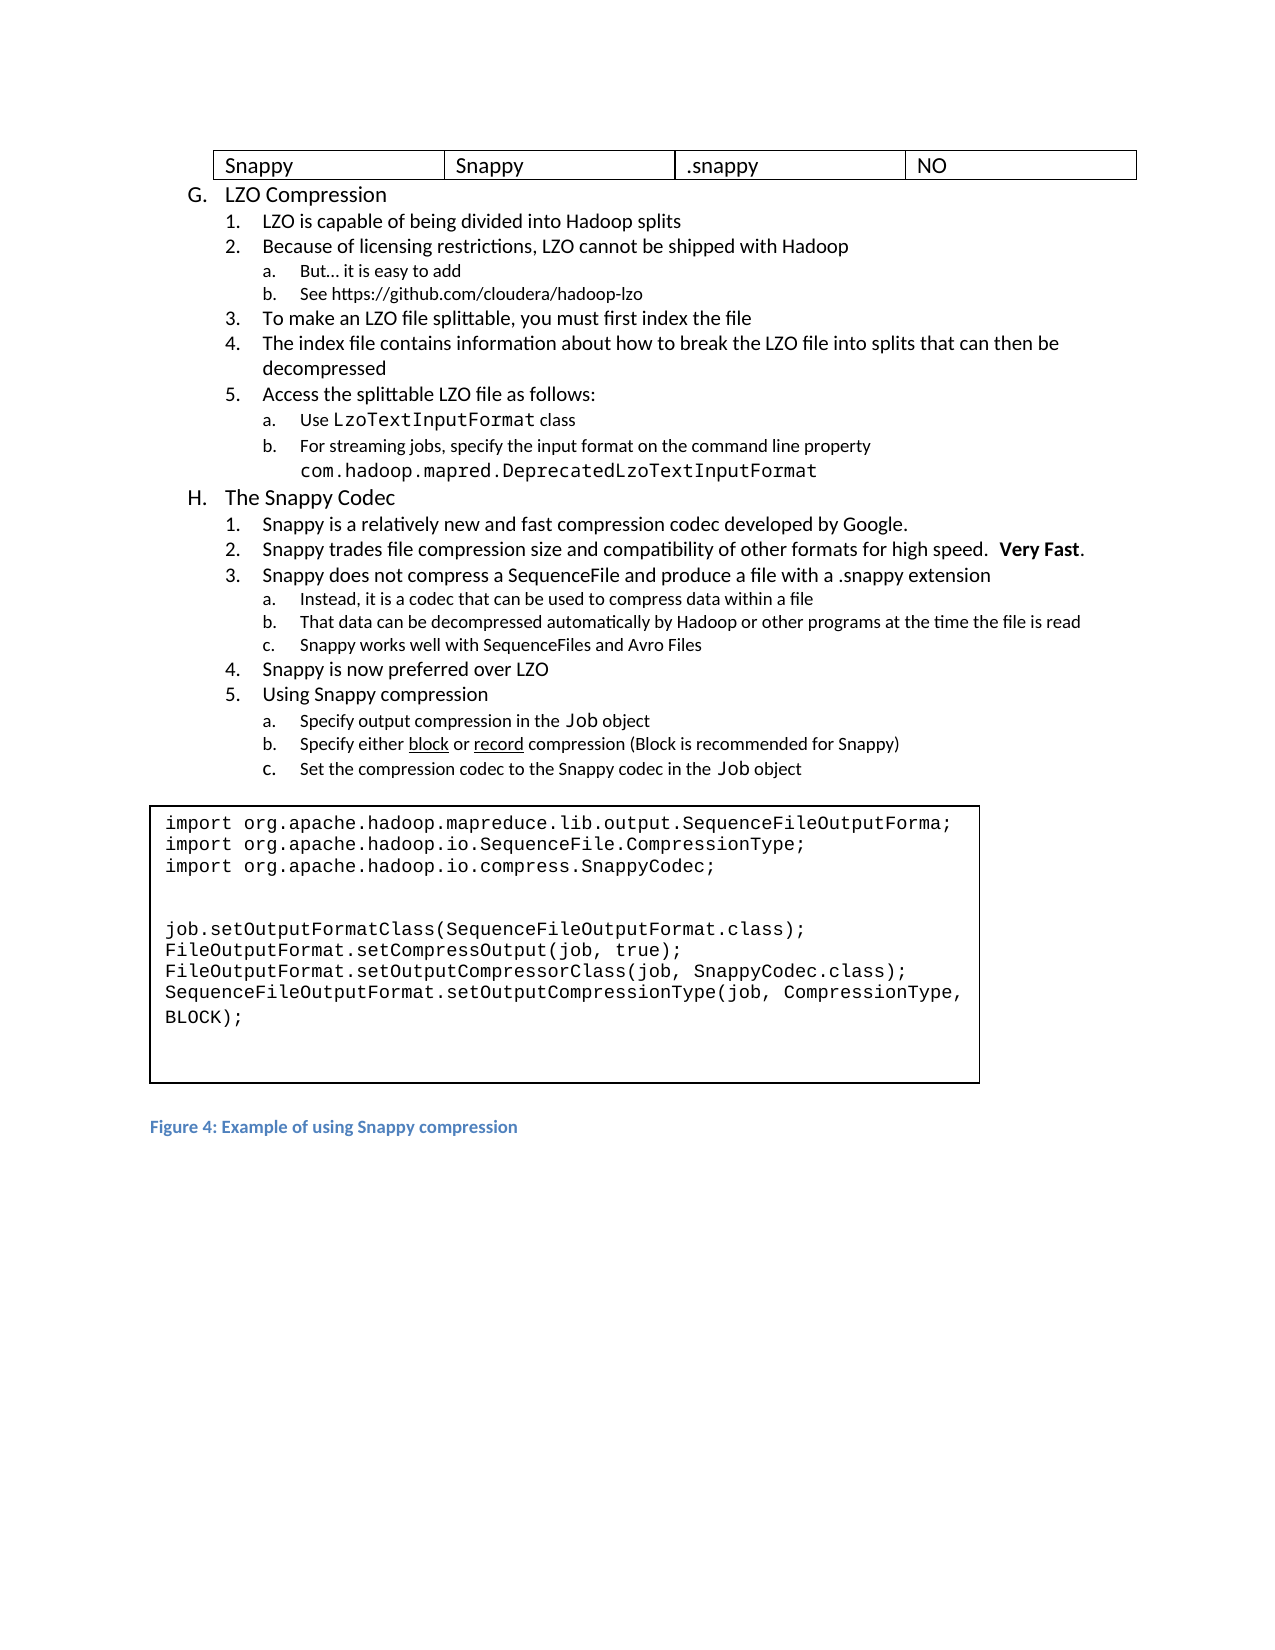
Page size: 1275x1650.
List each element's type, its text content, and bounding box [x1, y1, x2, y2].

list That data can be decompressed automatically by Hadoop or other programs at the time the file is read [262, 610, 1125, 633]
table_cell NO [906, 151, 1136, 179]
list The Snappy Codec [187, 483, 1125, 511]
list But… it is easy to add [262, 259, 1125, 282]
text Figure 4: Example of using Snappy compression [150, 1116, 1125, 1139]
list Snappy works well with SequenceFiles and Avro Files [262, 633, 1125, 656]
list Snappy does not compress a SequenceFile and produce a file with a .snappy extension [225, 562, 1125, 587]
list Set the compression codec to the Snappy codec in the Job object [262, 755, 1125, 781]
list The index file contains information about how to break the LZO file into splits that can then be decompressed [225, 330, 1125, 381]
list Because of licensing restrictions, LZO cannot be shipped with Hadoop [225, 233, 1125, 259]
list See https://github.com/cloudera/hadoop-lzo [262, 282, 1125, 305]
list Specify either block or record compression (Block is recommended for Snappy) [262, 732, 1125, 755]
list Using Snappy compression [225, 681, 1125, 707]
list LZO is capable of being divided into Hadoop splits [225, 208, 1125, 233]
list Specify output compression in the Job object [262, 707, 1125, 732]
table_cell .snappy [676, 151, 905, 179]
table_cell Snappy [214, 151, 444, 179]
list Snappy trades file compression size and compatibility of other formats for high speed. Very Fast. [225, 536, 1125, 562]
list Use LzoTextInputFormat class [262, 406, 1125, 432]
list For streaming jobs, specify the input format on the command line property com.hadoop.mapred.DeprecatedLzoTextInputFormat [262, 432, 1125, 483]
list Snappy is a relatively new and fast compression codec developed by Google. [225, 511, 1125, 536]
list To make an LZO file splittable, you must first index the file [225, 305, 1125, 330]
list Snappy is now preferred over LZO [225, 656, 1125, 681]
list Instead, it is a codec that can be used to compress data within a file [262, 587, 1125, 610]
list Access the splittable LZO file as follows: [225, 381, 1125, 406]
table_cell Snappy [445, 151, 674, 179]
list LZO Compression [187, 180, 1125, 208]
